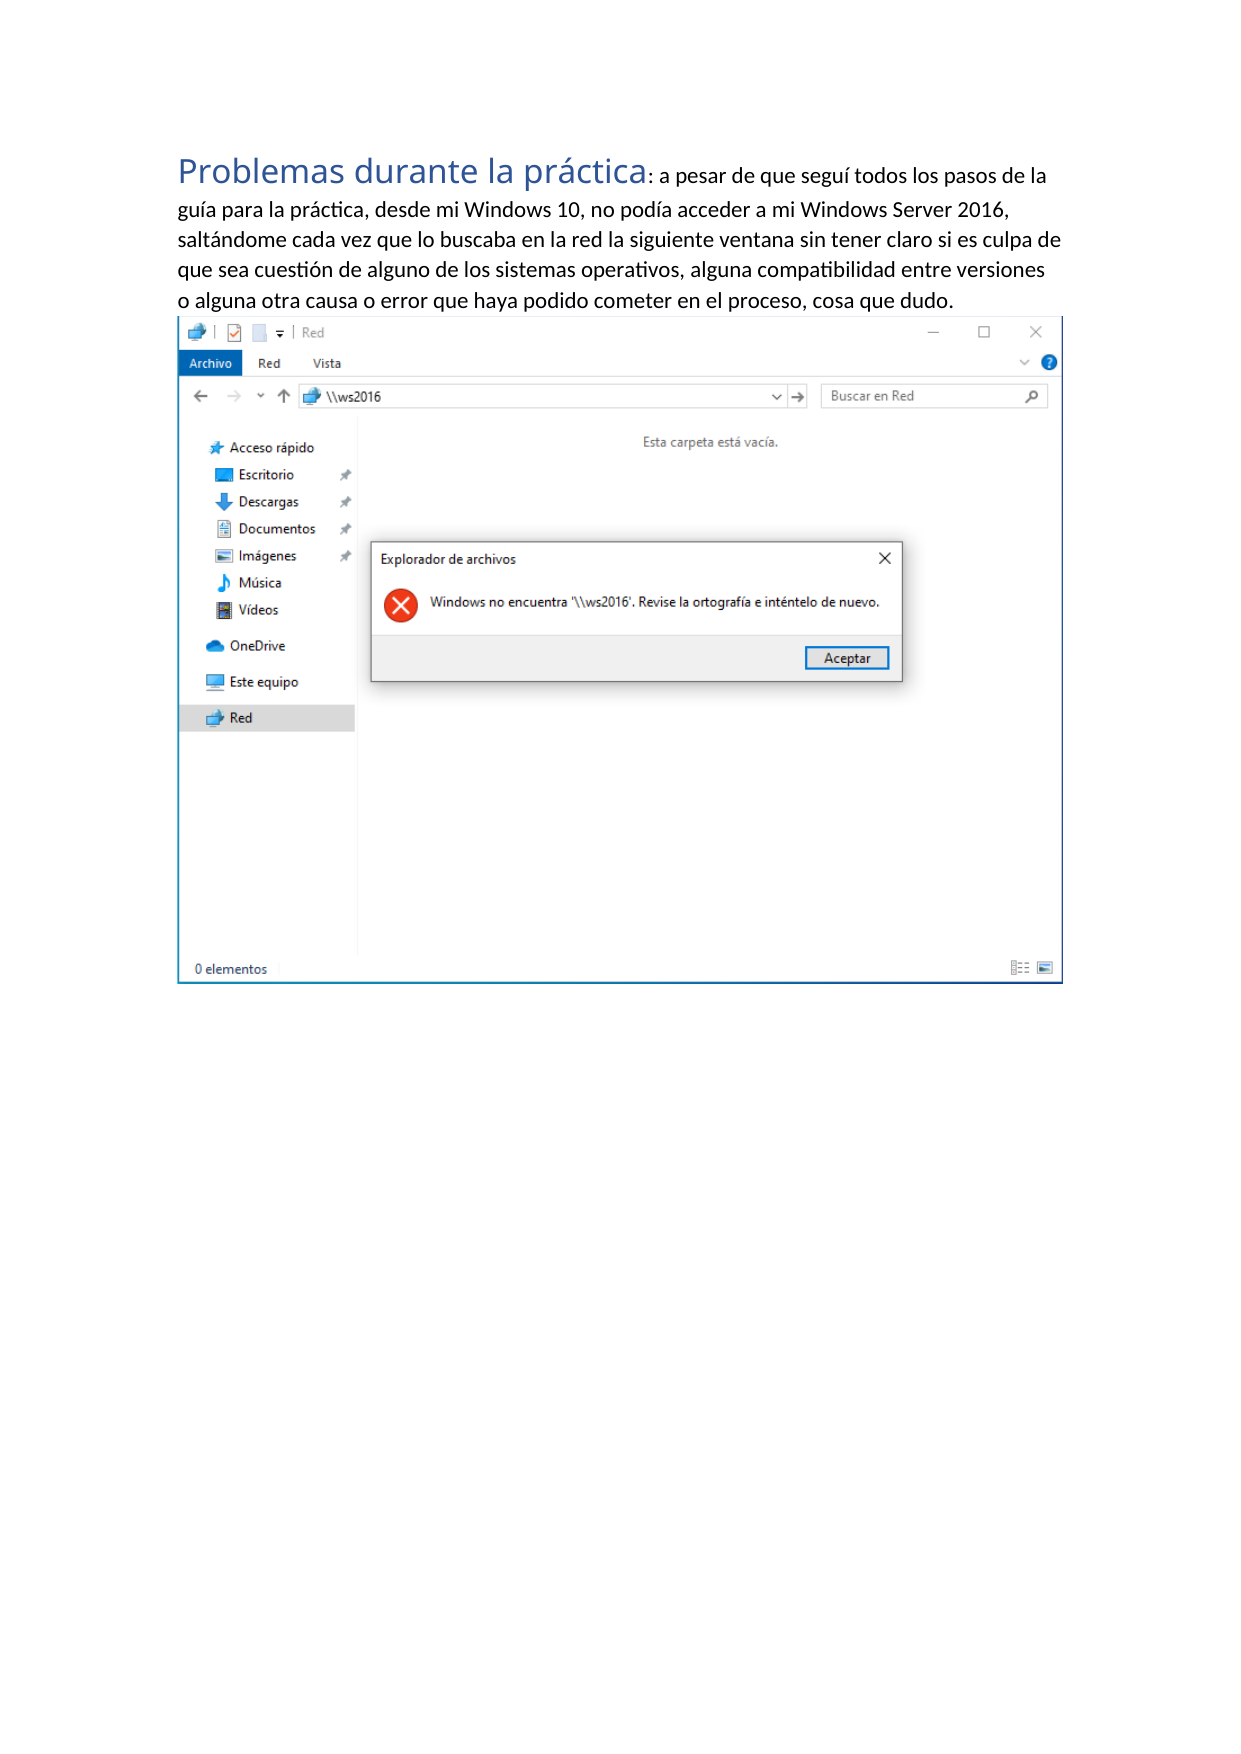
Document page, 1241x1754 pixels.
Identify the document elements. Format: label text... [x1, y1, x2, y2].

picture [177, 316, 1063, 984]
text Problemas durante la práctica: a pesar de que seguí todos los pasos de la guía para la práctica, desde mi Windows 10, no podía acceder a mi Windows Server 2016, saltándome cada vez que lo buscaba en la red la siguiente ventana sin tener claro si es culpa de que sea cuestión de alguno de los sistemas operativos, alguna compatibilidad entre versiones o alguna otra causa o error que haya podido cometer en el proceso, cosa que dudo. [177, 148, 1063, 316]
